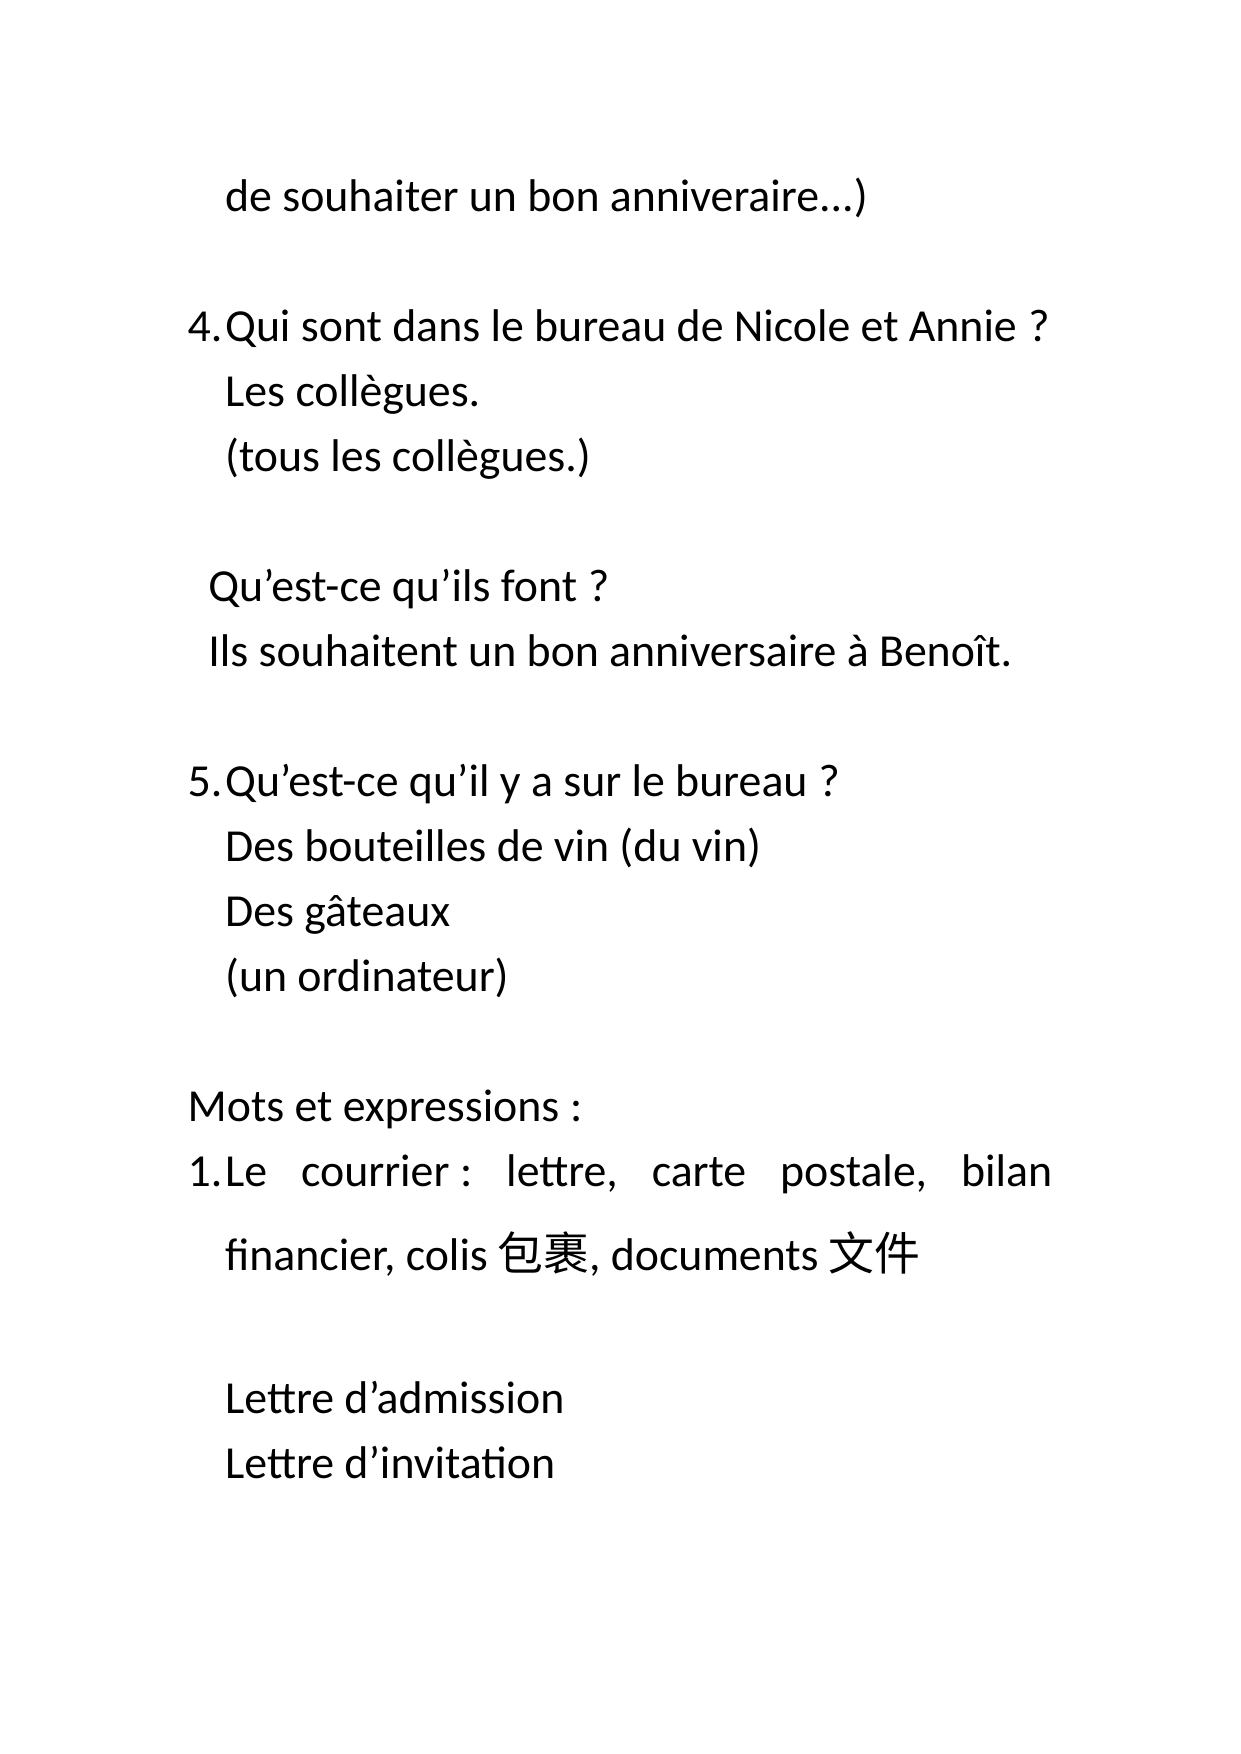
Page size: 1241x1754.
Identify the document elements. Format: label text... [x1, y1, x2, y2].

list (tous les collègues.) [225, 422, 1053, 487]
list (un ordinateur) [225, 942, 1053, 1007]
list Des bouteilles de vin (du vin) [225, 812, 1053, 877]
text Ils souhaitent un bon anniversaire à Benoît. [187, 617, 1053, 682]
list Qui sont dans le bureau de Nicole et Annie ? [187, 292, 1053, 357]
list Lettre d’admission [225, 1364, 1053, 1429]
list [225, 162, 1053, 227]
list Qu’est-ce qu’il y a sur le bureau ? [187, 747, 1053, 812]
list Le courrier : lettre, carte postale, bilan financier, colis包裹, documents文件 [187, 1137, 1053, 1299]
list Les collègues. [225, 357, 1053, 422]
text Qu’est-ce qu’ils font ? [187, 552, 1053, 617]
text Mots et expressions : [187, 1072, 1053, 1137]
list Lettre d’invitation [225, 1429, 1053, 1494]
list Des gâteaux [225, 877, 1053, 942]
